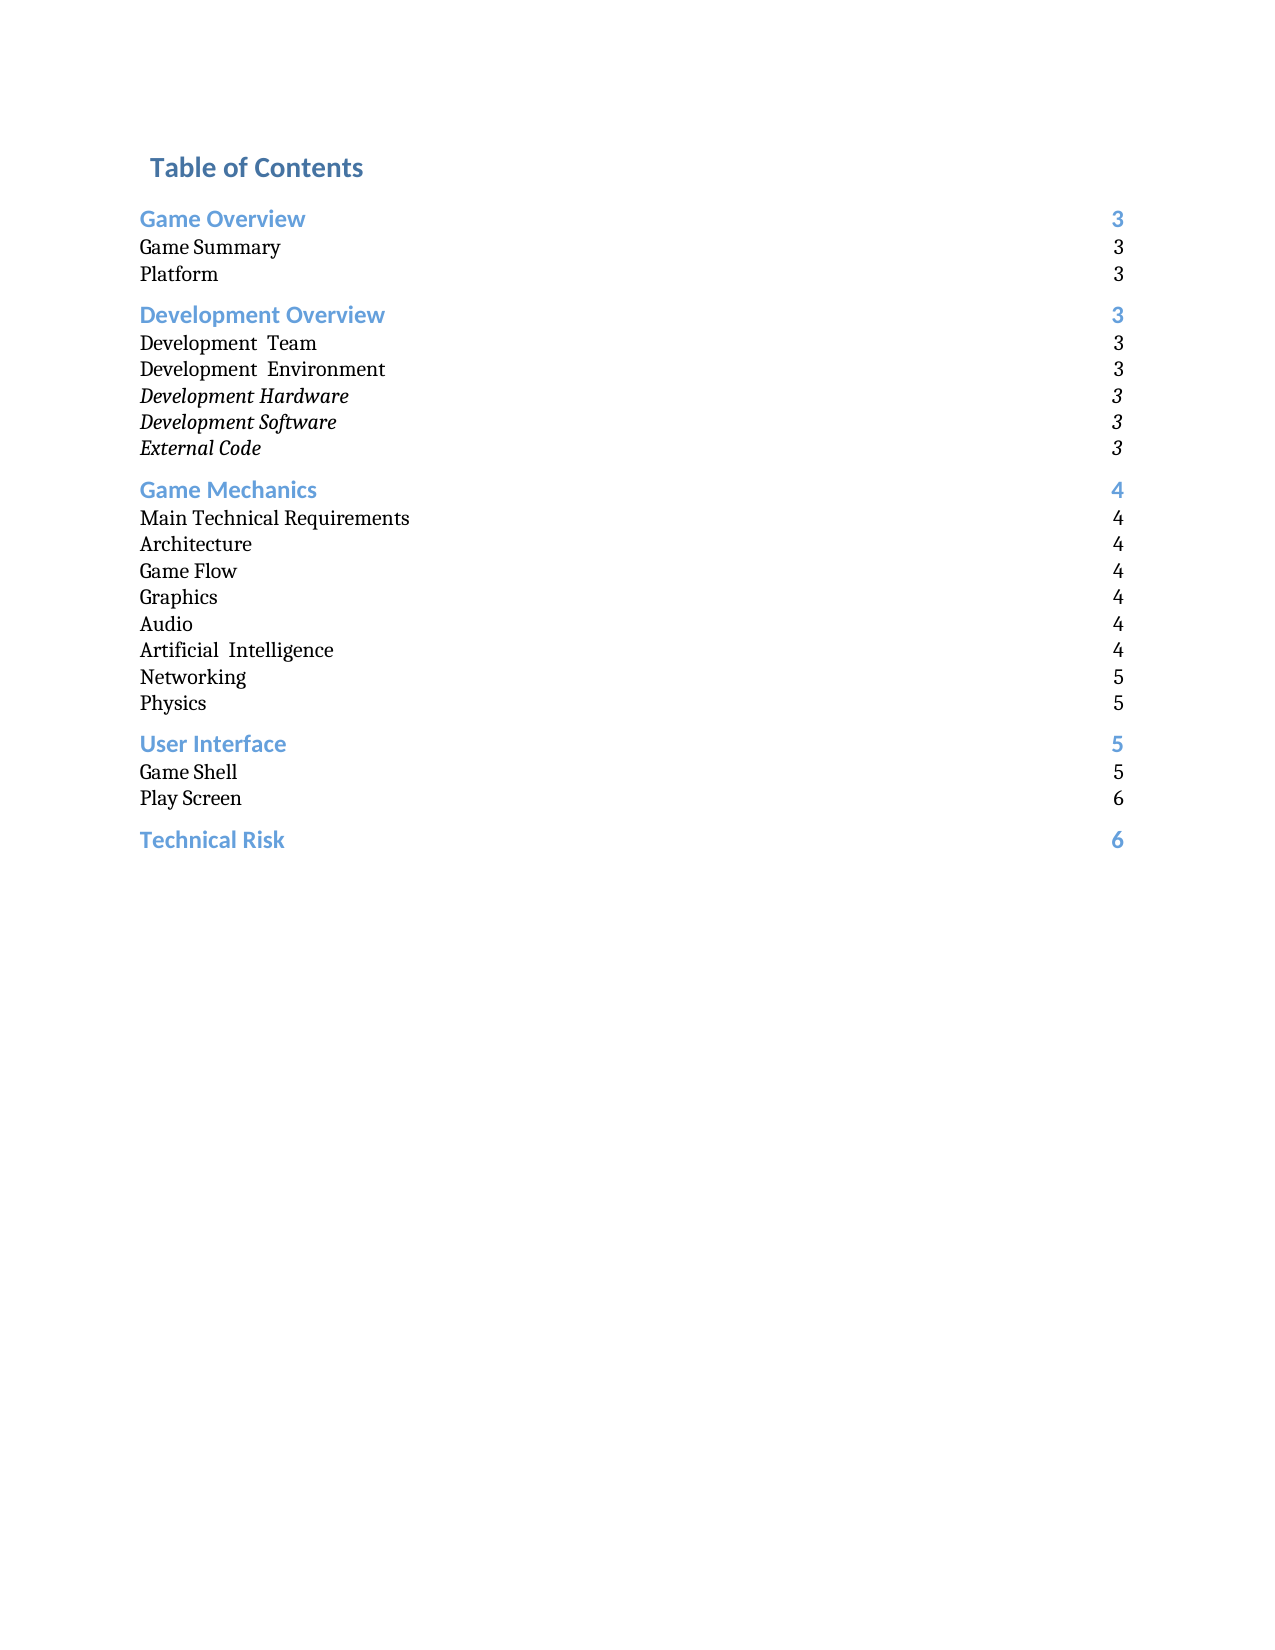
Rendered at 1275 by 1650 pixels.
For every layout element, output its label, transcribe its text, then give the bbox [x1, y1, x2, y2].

text Table of Contents [150, 149, 1135, 185]
